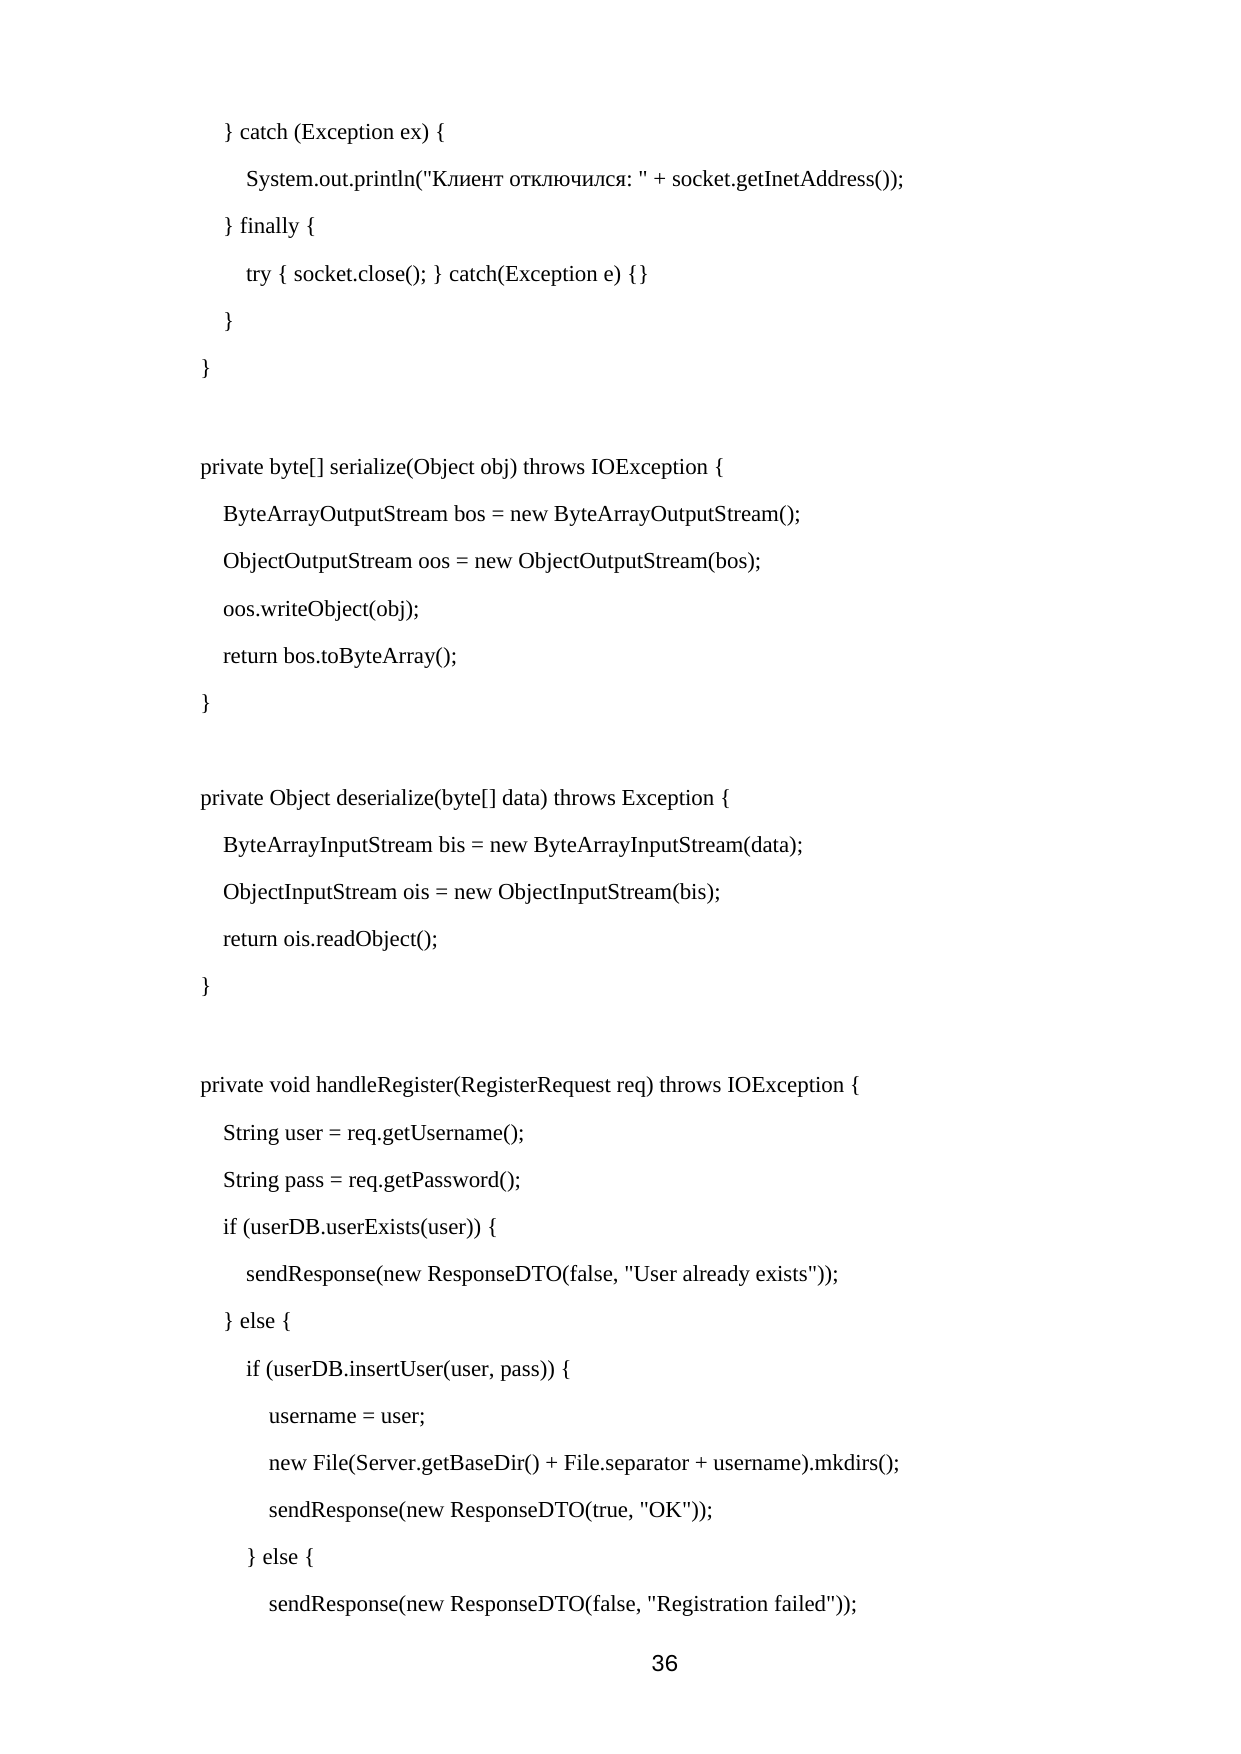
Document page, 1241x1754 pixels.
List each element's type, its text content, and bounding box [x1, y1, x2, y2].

text sendResponse(new ResponseDTO(true, "OK")); [177, 1496, 1152, 1522]
text return bos.toByteArray(); [177, 642, 1152, 668]
text } catch (Exception ex) { [177, 118, 1152, 144]
text ByteArrayOutputStream bos = new ByteArrayOutputStream(); [177, 500, 1152, 527]
text return ois.readObject(); [177, 925, 1152, 951]
text oos.writeObject(obj); [177, 595, 1152, 621]
text ByteArrayInputStream bis = new ByteArrayInputStream(data); [177, 831, 1152, 857]
text } [177, 972, 1152, 999]
text } else { [177, 1307, 1152, 1334]
text } finally { [177, 212, 1152, 239]
text try { socket.close(); } catch(Exception e) {} [177, 260, 1152, 286]
text } else { [177, 1543, 1152, 1570]
text private Object deserialize(byte[] data) throws Exception { [177, 783, 1152, 810]
text private void handleRegister(RegisterRequest req) throws IOException { [177, 1071, 1152, 1098]
text new File(Server.getBaseDir() + File.separator + username).mkdirs(); [177, 1449, 1152, 1475]
text } [177, 307, 1152, 333]
text if (userDB.insertUser(user, pass)) { [177, 1354, 1152, 1381]
text sendResponse(new ResponseDTO(false, "Registration failed")); [177, 1591, 1152, 1617]
text } [177, 689, 1152, 716]
text username = user; [177, 1402, 1152, 1428]
text System.out.println("Клиент отключился: " + socket.getInetAddress()); [177, 165, 1152, 192]
text if (userDB.userExists(user)) { [177, 1213, 1152, 1239]
text String pass = req.getPassword(); [177, 1166, 1152, 1192]
text ObjectInputStream ois = new ObjectInputStream(bis); [177, 878, 1152, 904]
text private byte[] serialize(Object obj) throws IOException { [177, 453, 1152, 479]
text } [177, 354, 1152, 380]
text String user = req.getUsername(); [177, 1119, 1152, 1145]
text ObjectOutputStream oos = new ObjectOutputStream(bos); [177, 548, 1152, 574]
text sendResponse(new ResponseDTO(false, "User already exists")); [177, 1260, 1152, 1287]
